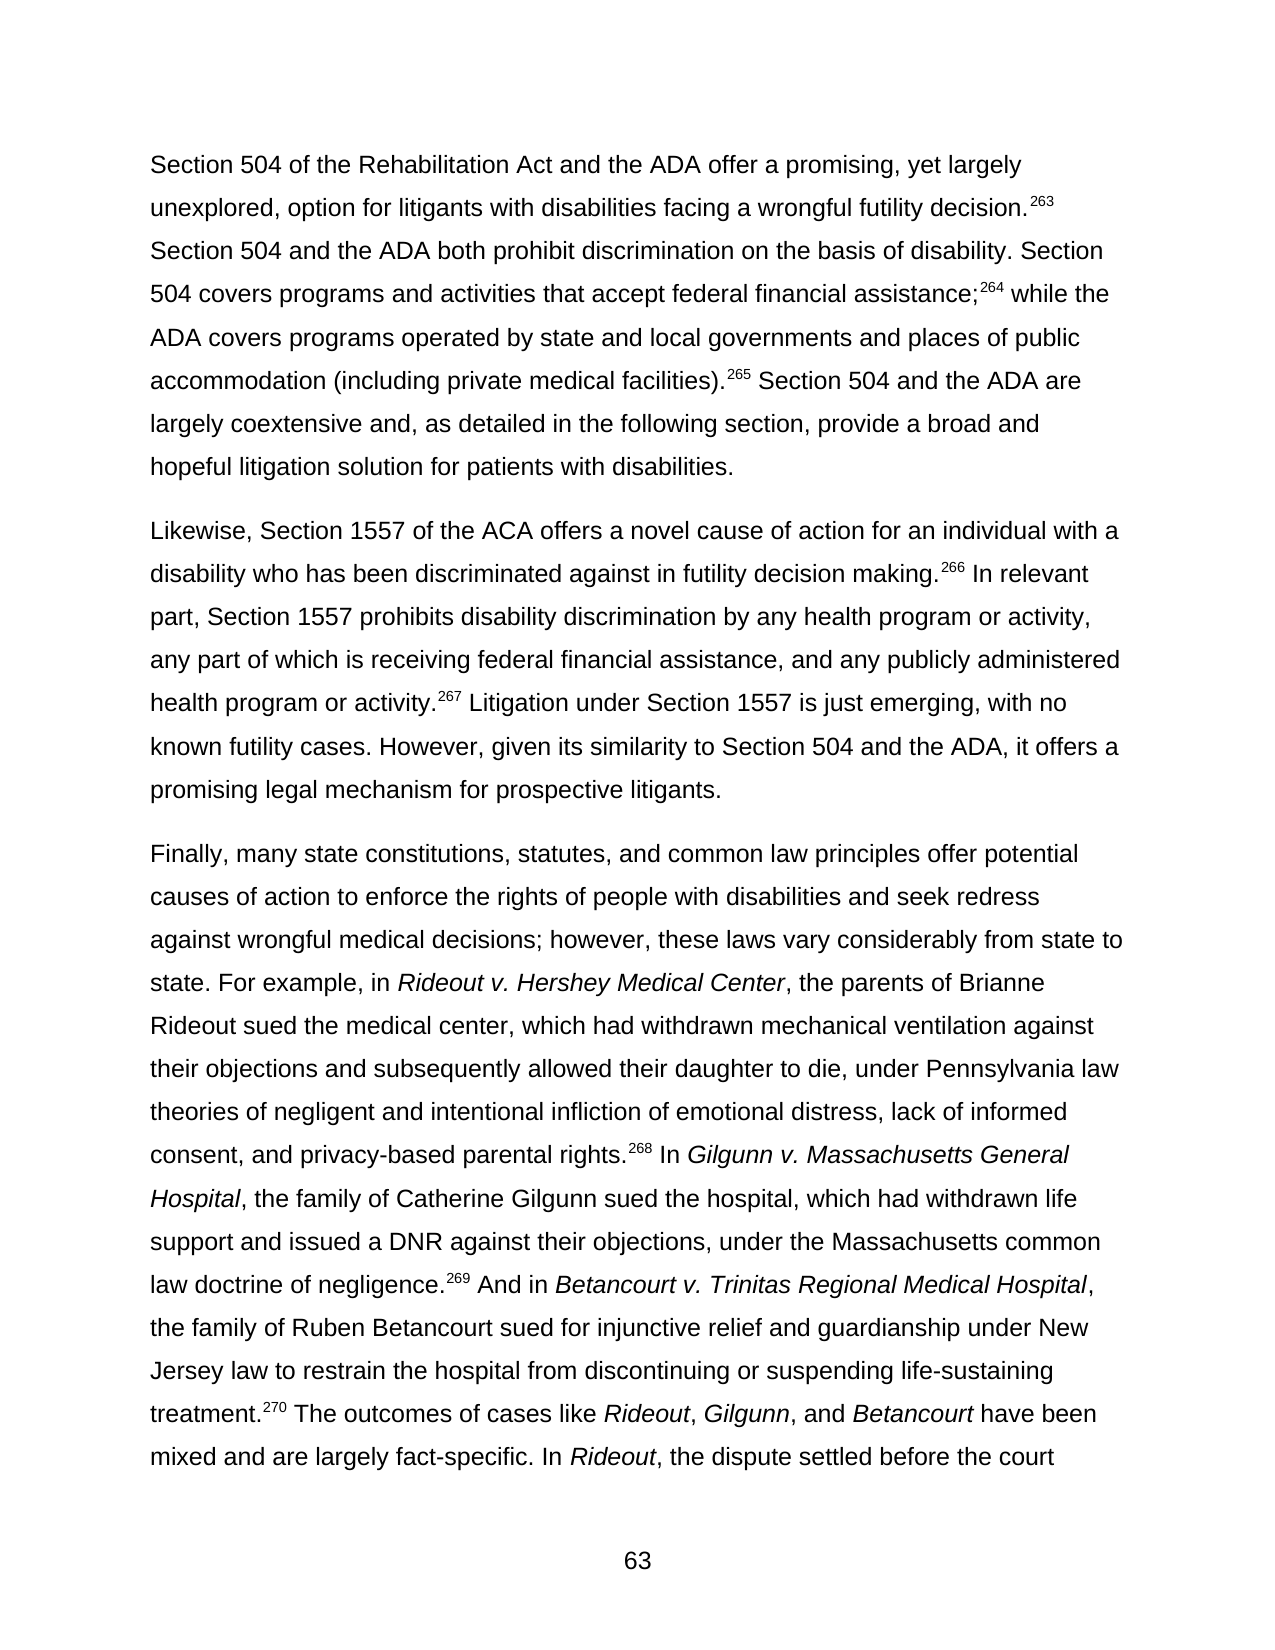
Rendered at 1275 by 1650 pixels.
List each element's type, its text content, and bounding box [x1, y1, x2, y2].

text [150, 838, 1125, 1471]
text Likewise, Section 1557 of the ACA offers a novel cause of action for an individual with a disability who has been discriminated against in futility decision making. In relevant part, Section 1557 prohibits disability discrimination by any health program or activity, any part of which is receiving federal financial assistance, and any publicly administered health program or activity. Litigation under Section 1557 is just emerging, with no known futility cases. However, given its similarity to Section 504 and the ADA, it offers a promising legal mechanism for prospective litigants. [150, 516, 1125, 803]
text Section 504 of the Rehabilitation Act and the ADA offer a promising, yet largely unexplored, option for litigants with disabilities facing a wrongful futility decision. Section 504 and the ADA both prohibit discrimination on the basis of disability. Section 504 covers programs and activities that accept federal financial assistance; while the ADA covers programs operated by state and local governments and places of public accommodation (including private medical facilities). Section 504 and the ADA are largely coextensive and, as detailed in the following section, provide a broad and hopeful litigation solution for patients with disabilities. [150, 150, 1125, 481]
